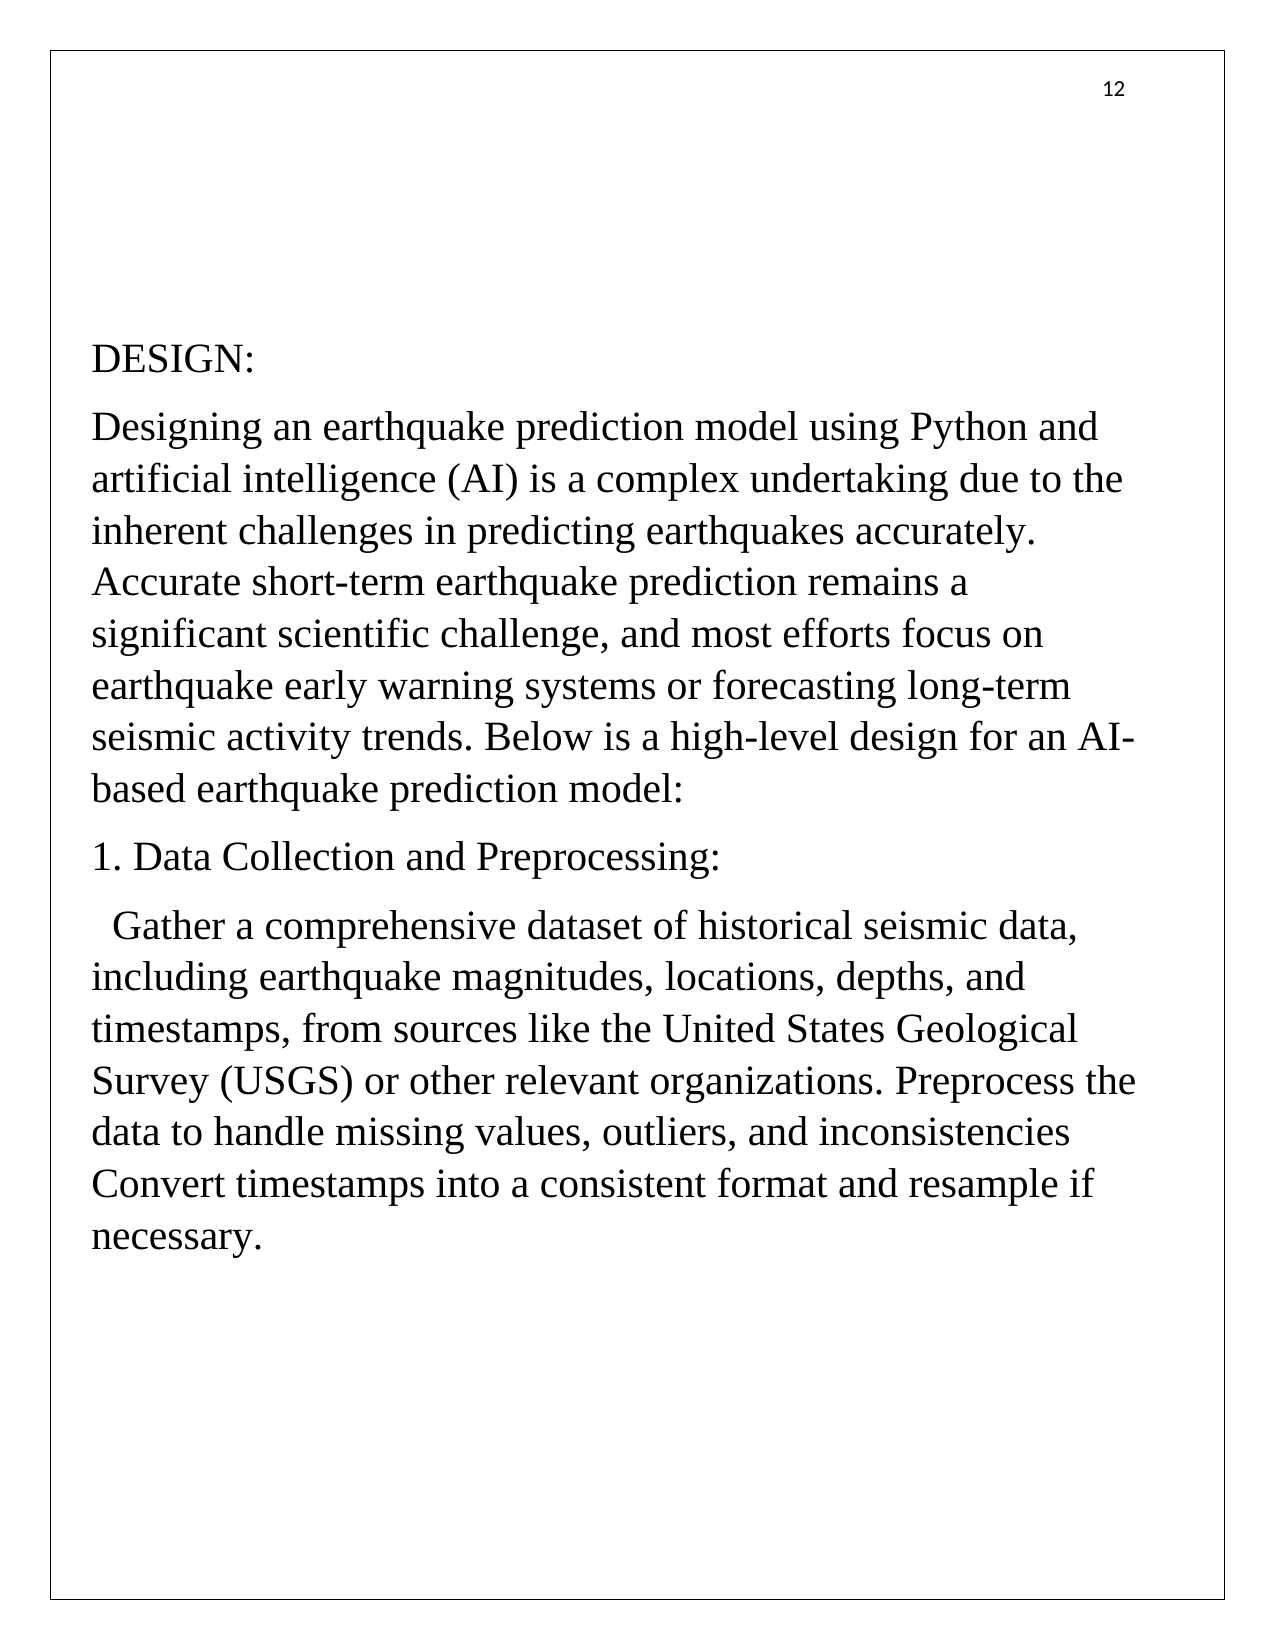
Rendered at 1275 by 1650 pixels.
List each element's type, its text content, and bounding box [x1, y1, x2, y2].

text Gather a comprehensive dataset of historical seismic data, including earthquake magnitudes, locations, depths, and timestamps, from sources like the United States Geological Survey (USGS) or other relevant organizations. Preprocess the data to handle missing values, outliers, and inconsistencies Convert timestamps into a consistent format and resample if necessary. [91, 900, 1137, 1258]
text 1. Data Collection and Preprocessing: [91, 832, 1137, 880]
text Designing an earthquake prediction model using Python and artificial intelligence (AI) is a complex undertaking due to the inherent challenges in predicting earthquakes accurately. Accurate short-term earthquake prediction remains a significant scientific challenge, and most efforts focus on earthquake early warning systems or forecasting long-term seismic activity trends. Below is a high-level design for an AI-based earthquake prediction model: [91, 402, 1137, 811]
text DESIGN: [91, 333, 1137, 381]
